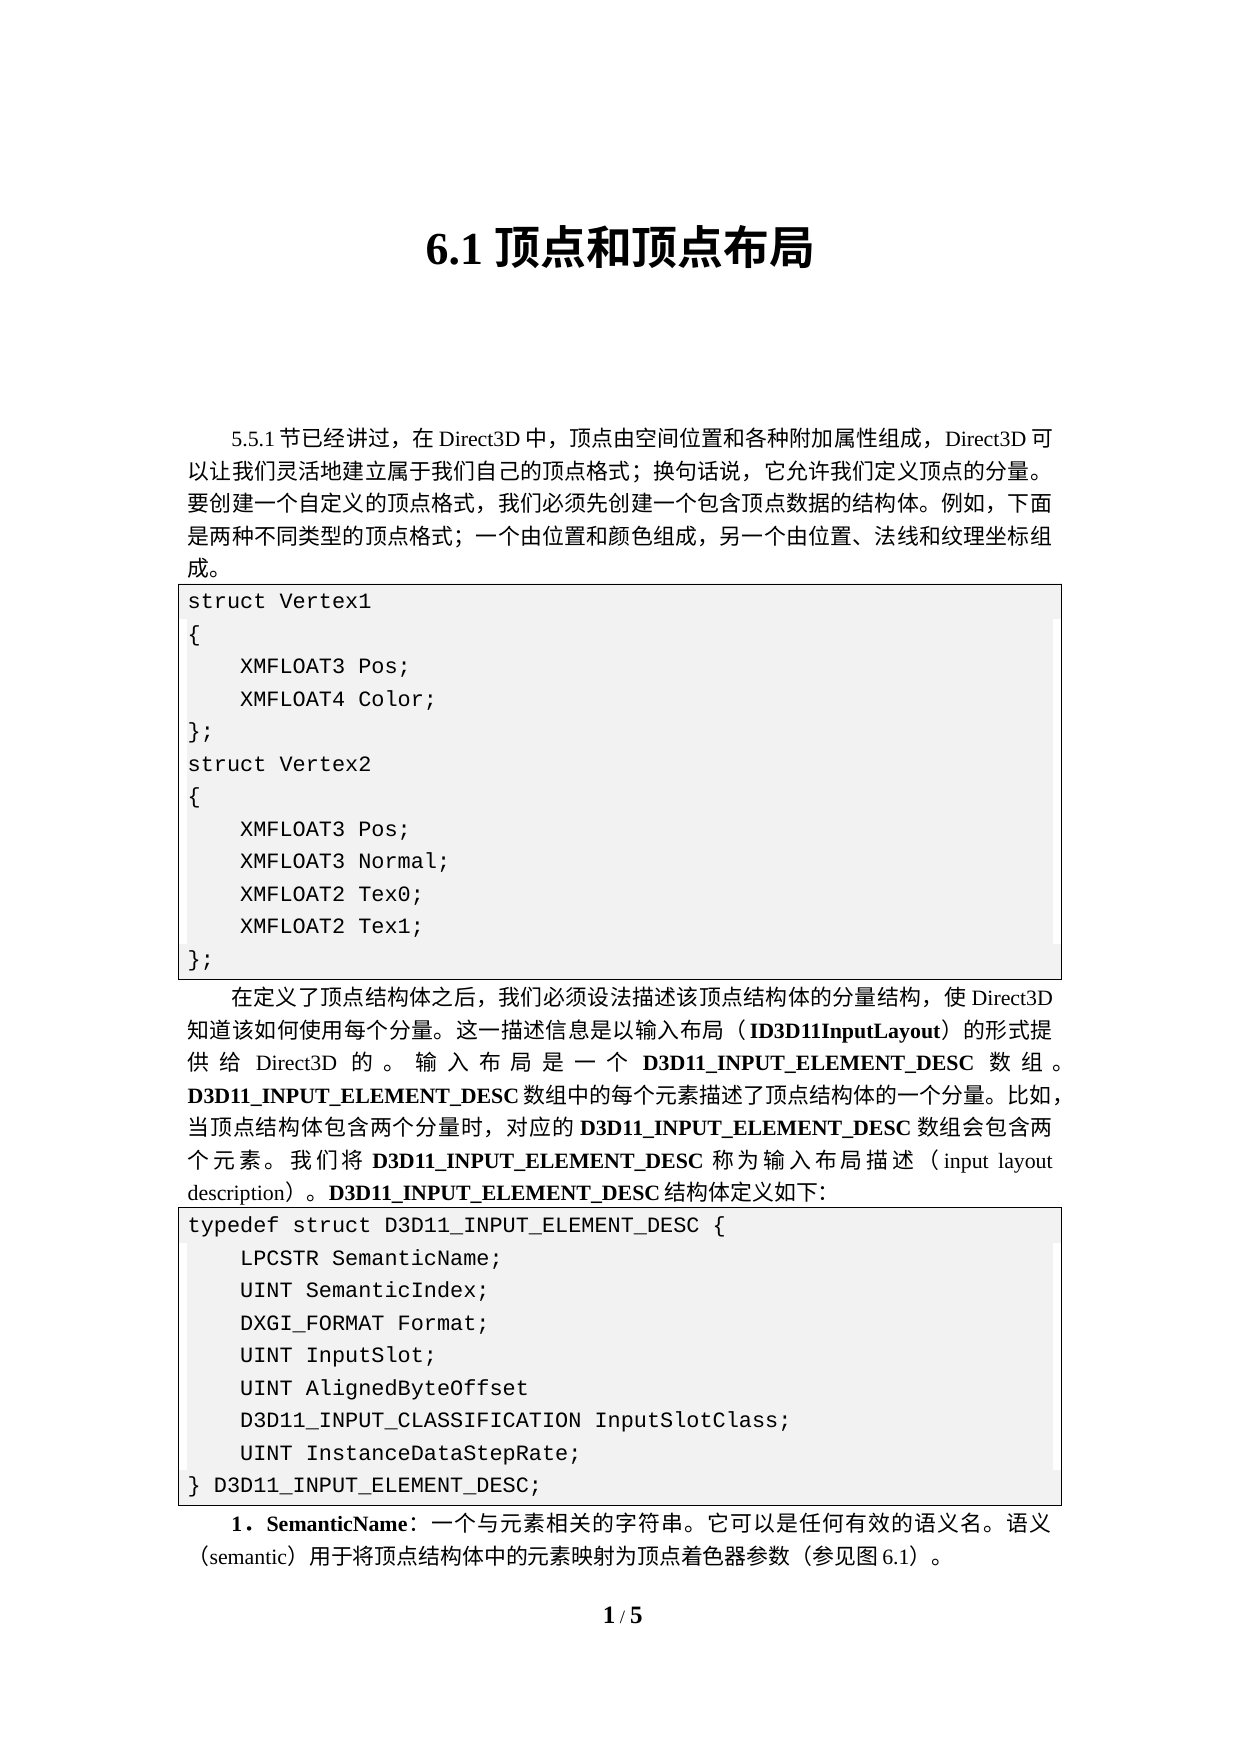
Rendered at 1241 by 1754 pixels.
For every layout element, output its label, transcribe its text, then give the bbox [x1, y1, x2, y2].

text LPCSTR SemanticName; [187, 1243, 1053, 1275]
text 在定义了顶点结构体之后，我们必须设法描述该顶点结构体的分量结构，使Direct3D知道该如何使用每个分量。这一描述信息是以输入布局（ID3D11InputLayout）的形式提供给Direct3D的。输入布局是一个D3D11_INPUT_ELEMENT_DESC数组。D3D11_INPUT_ELEMENT_DESC数组中的每个元素描述了顶点结构体的一个分量。比如，当顶点结构体包含两个分量时，对应的D3D11_INPUT_ELEMENT_DESC数组会包含两个元素。我们将D3D11_INPUT_ELEMENT_DESC称为输入布局描述（input layout description）。D3D11_INPUT_ELEMENT_DESC结构体定义如下： [187, 980, 1053, 1207]
text XMFLOAT3 Normal; [187, 847, 1053, 879]
text { [187, 619, 1053, 652]
text D3D11_INPUT_CLASSIFICATION InputSlotClass; [187, 1405, 1053, 1438]
text 1．SemanticName：一个与元素相关的字符串。它可以是任何有效的语义名。语义（semantic）用于将顶点结构体中的元素映射为顶点着色器参数（参见图6.1）。 [187, 1506, 1053, 1571]
text UINT SemanticIndex; [187, 1275, 1053, 1308]
text UINT AlignedByteOffset [187, 1373, 1053, 1405]
text { [187, 782, 1053, 814]
text 5.5.1节已经讲过，在Direct3D中，顶点由空间位置和各种附加属性组成，Direct3D可以让我们灵活地建立属于我们自己的顶点格式；换句话说，它允许我们定义顶点的分量。要创建一个自定义的顶点格式，我们必须先创建一个包含顶点数据的结构体。例如，下面是两种不同类型的顶点格式；一个由位置和颜色组成，另一个由位置、法线和纹理坐标组成。 [187, 421, 1053, 583]
text XMFLOAT2 Tex1; [187, 912, 1053, 941]
text XMFLOAT4 Color; [187, 684, 1053, 717]
text }; [187, 717, 1053, 749]
text struct Vertex2 [187, 749, 1053, 782]
text XMFLOAT2 Tex0; [187, 879, 1053, 912]
text typedef struct D3D11_INPUT_ELEMENT_DESC { [179, 1208, 1061, 1243]
text }; [179, 941, 1061, 979]
text XMFLOAT3 Pos; [187, 814, 1053, 847]
text struct Vertex1 [179, 585, 1061, 619]
text DXGI_FORMAT Format; [187, 1308, 1053, 1340]
text UINT InstanceDataStepRate; [187, 1438, 1053, 1467]
subtitle 6.1 顶点和顶点布局 [187, 196, 1053, 293]
text XMFLOAT3 Pos; [187, 652, 1053, 684]
text } D3D11_INPUT_ELEMENT_DESC; [179, 1467, 1061, 1505]
text UINT InputSlot; [187, 1340, 1053, 1373]
